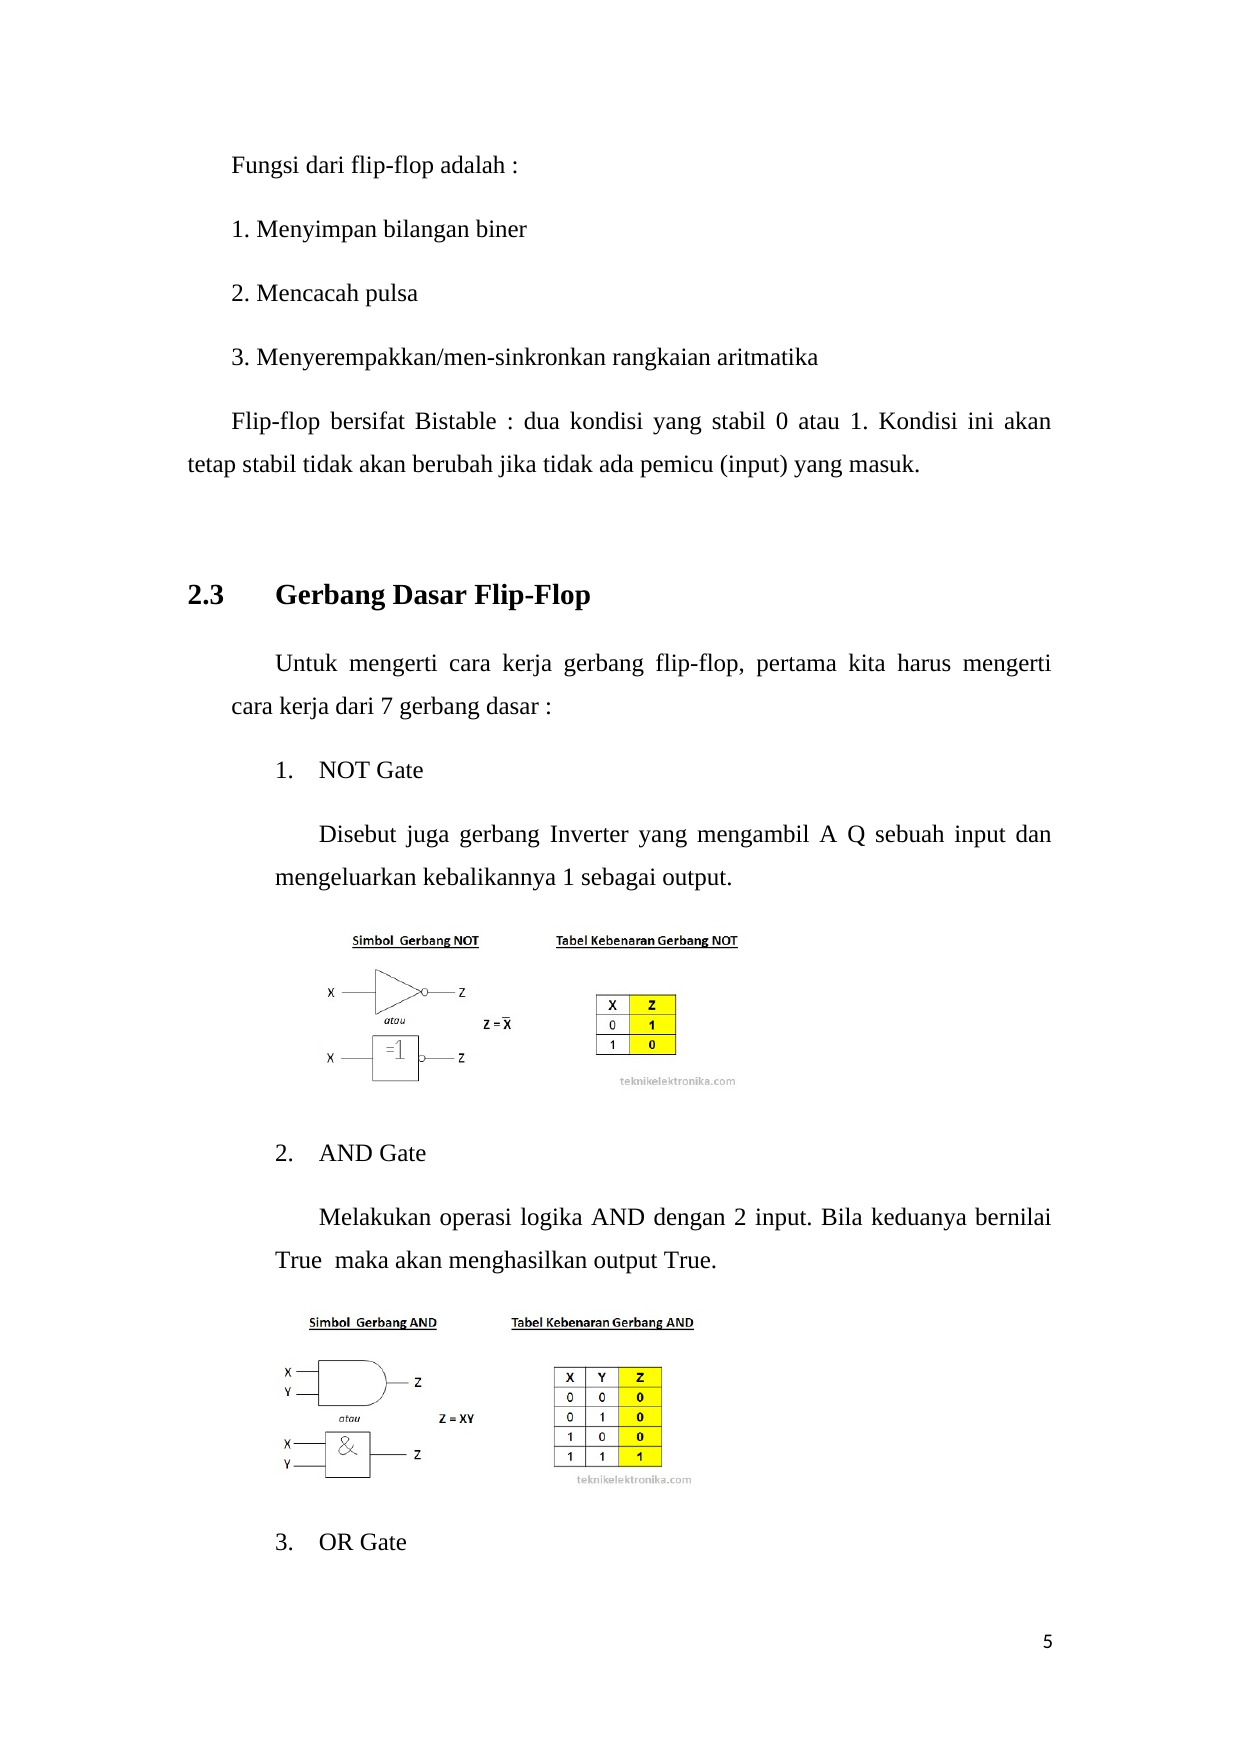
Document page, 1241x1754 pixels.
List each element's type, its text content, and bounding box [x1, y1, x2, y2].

list NOT Gate [231, 755, 1053, 784]
text Flip-flop bersifat Bistable : dua kondisi yang stabil 0 atau 1. Kondisi ini akan tetap stabil tidak akan berubah jika tidak ada pemicu (input) yang masuk. [187, 406, 1053, 478]
text 1. Menyimpan bilangan biner [187, 214, 1053, 243]
text 2. Mencacah pulsa [187, 278, 1053, 307]
text Fungsi dari flip-flop adalah : [187, 150, 1053, 179]
list OR Gate [231, 1527, 1053, 1556]
picture [275, 1308, 705, 1494]
text Melakukan operasi logika AND dengan 2 input. Bila keduanya bernilai True maka akan menghasilkan output True. [275, 1202, 1053, 1274]
text Untuk mengerti cara kerja gerbang flip-flop, pertama kita harus mengerti cara kerja dari 7 gerbang dasar : [231, 648, 1053, 720]
text 2.3 Gerbang Dasar Flip-Flop [187, 577, 1053, 610]
picture [318, 926, 749, 1103]
text Disebut juga gerbang Inverter yang mengambil A Q sebuah input dan mengeluarkan kebalikannya 1 sebagai output. [275, 819, 1053, 891]
text 3. Menyerempakkan/men-sinkronkan rangkaian aritmatika [187, 342, 1053, 371]
list AND Gate [231, 1138, 1053, 1167]
